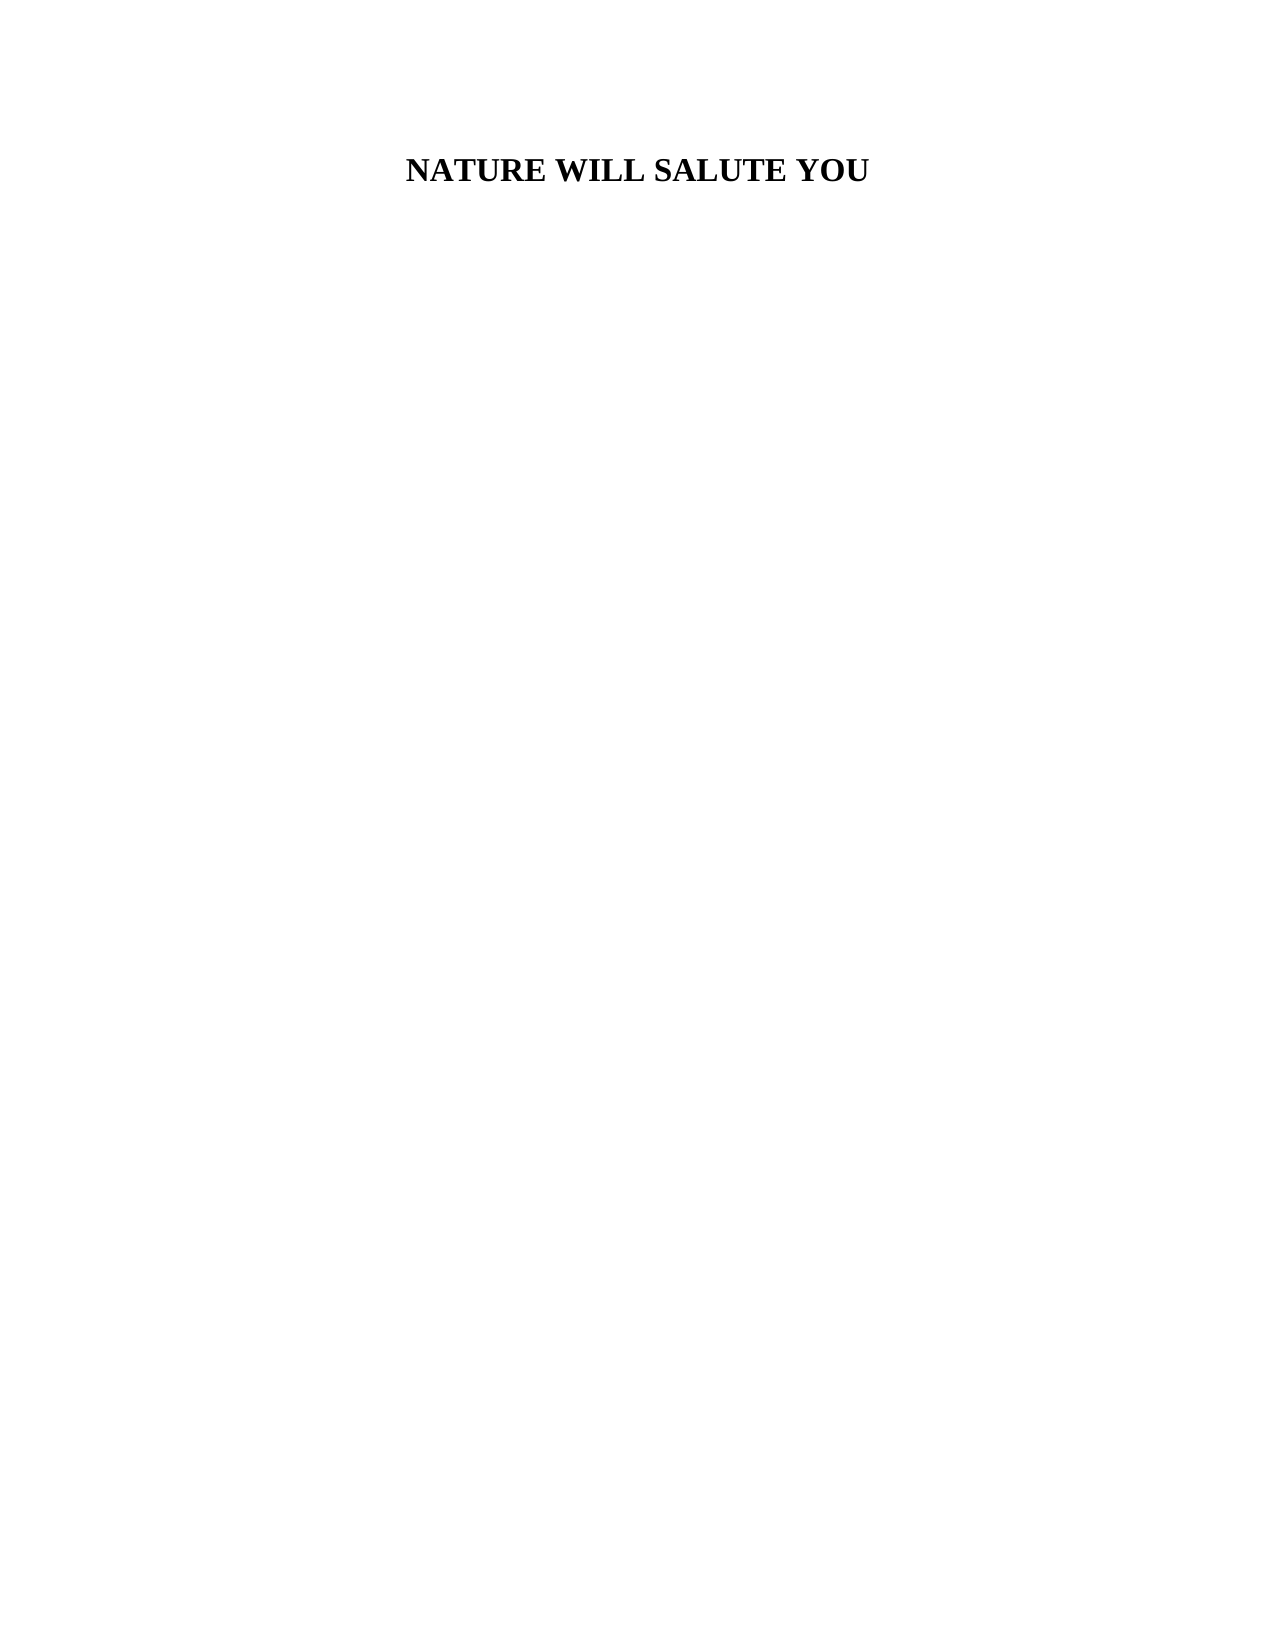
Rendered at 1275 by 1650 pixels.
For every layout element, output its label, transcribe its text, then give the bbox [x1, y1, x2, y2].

text NATURE WILL SALUTE YOU [150, 150, 1125, 188]
